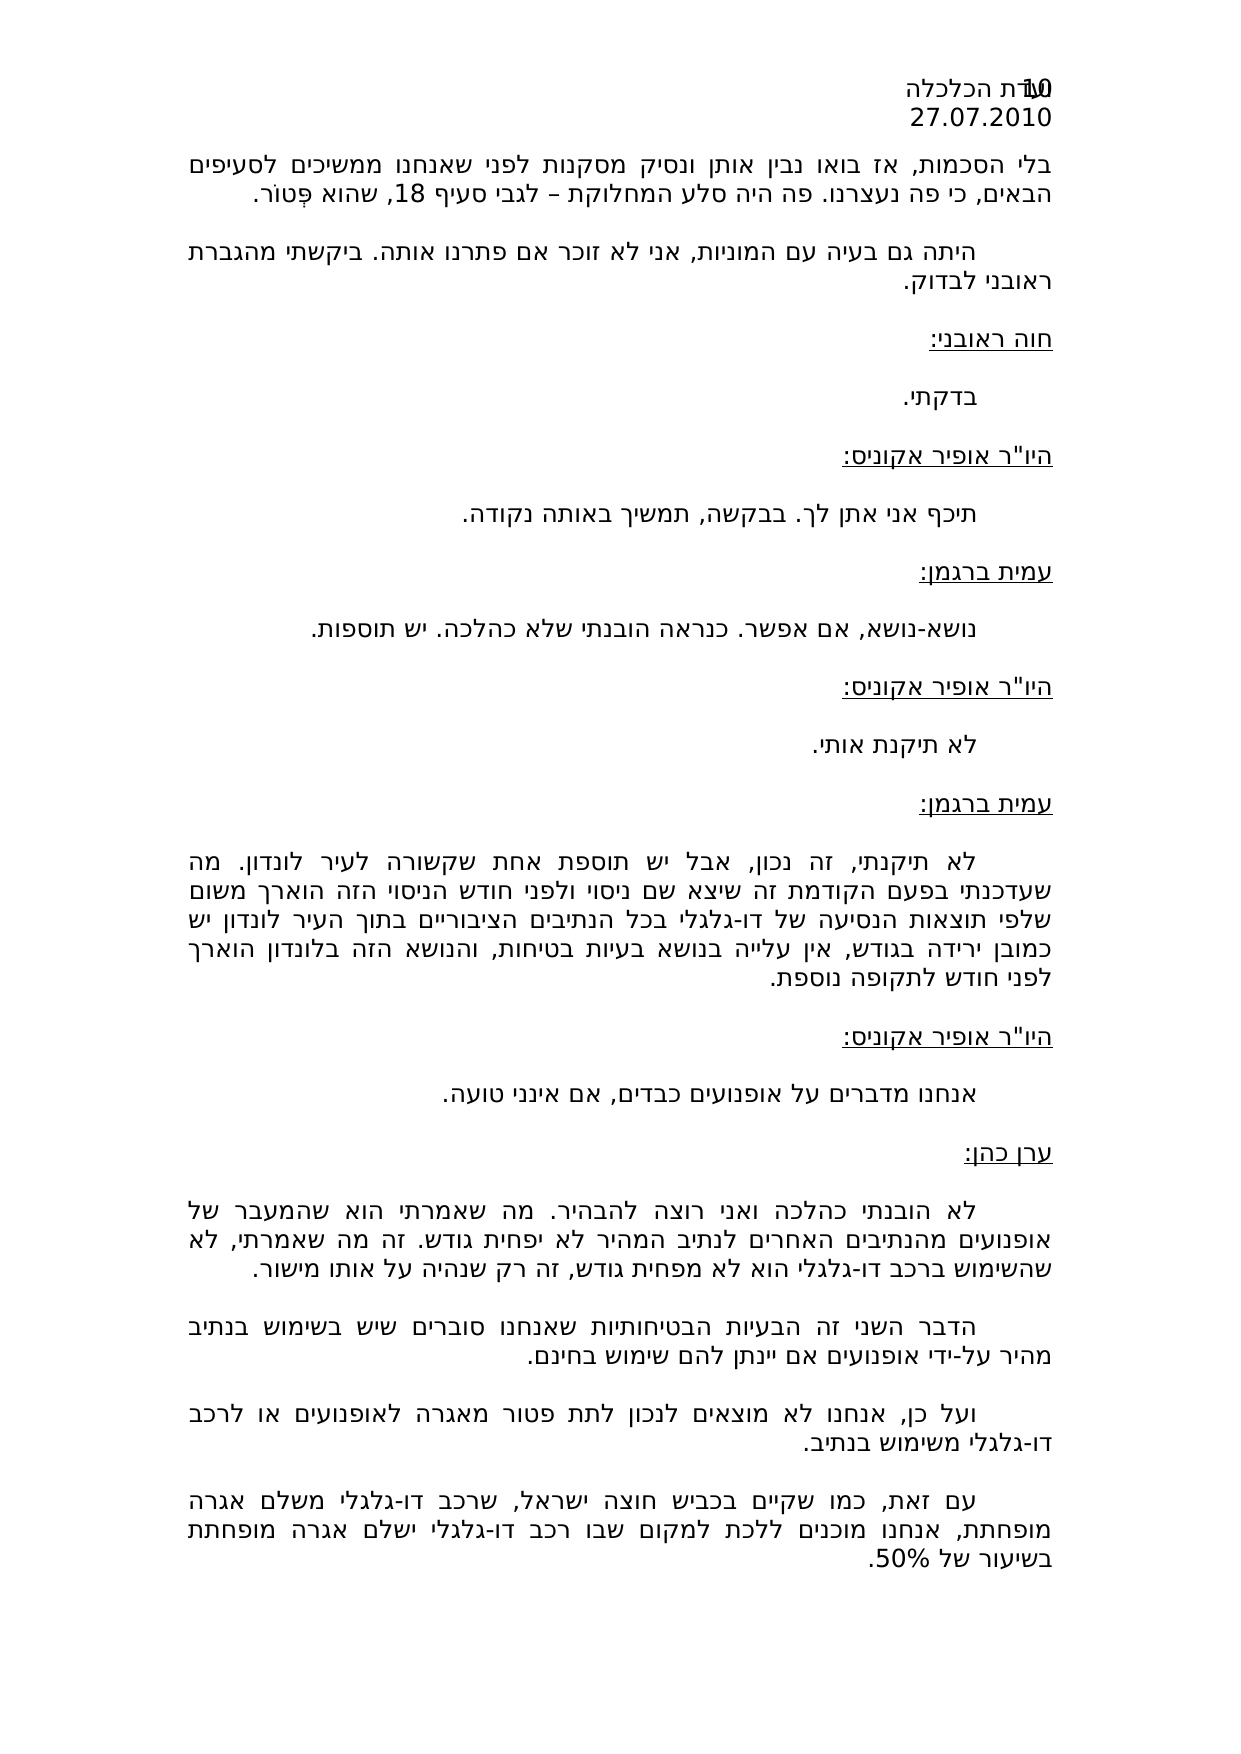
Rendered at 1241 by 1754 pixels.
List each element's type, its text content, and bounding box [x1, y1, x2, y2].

text לא הובנתי כהלכה ואני רוצה להבהיר. מה שאמרתי הוא שהמעבר של אופנועים מהנתיבים האחרים לנתיב המהיר לא יפחית גודש. זה מה שאמרתי, לא שהשימוש ברכב דו-גלגלי הוא לא מפחית גודש, זה רק שנהיה על אותו מישור. [187, 1196, 1053, 1283]
text עם זאת, כמו שקיים בכביש חוצה ישראל, שרכב דו-גלגלי משלם אגרה מופחתת, אנחנו מוכנים ללכת למקום שבו רכב דו-גלגלי ישלם אגרה מופחתת בשיעור של 50%. [187, 1486, 1053, 1574]
text בדקתי. [187, 382, 1053, 412]
text עמית ברגמן: [187, 759, 1053, 818]
text תיכף אני אתן לך. בבקשה, תמשיך באותה נקודה. [187, 499, 1053, 528]
text היו"ר אופיר אקוניס: [187, 992, 1053, 1051]
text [187, 150, 1053, 208]
text היתה גם בעיה עם המוניות, אני לא זוכר אם פתרנו אותה. ביקשתי מהגברת ראובני לבדוק. [187, 237, 1053, 295]
text אנחנו מדברים על אופנועים כבדים, אם אינני טועה. [187, 1079, 1053, 1109]
text לא תיקנת אותי. [187, 730, 1053, 759]
text ועל כן, אנחנו לא מוצאים לנכון לתת פטור מאגרה לאופנועים או לרכב דו-גלגלי משימוש בנתיב. [187, 1399, 1053, 1457]
text הדבר השני זה הבעיות הבטיחותיות שאנחנו סוברים שיש בשימוש בנתיב מהיר על-ידי אופנועים אם יינתן להם שימוש בחינם. [187, 1312, 1053, 1370]
text נושא-נושא, אם אפשר. כנראה הובנתי שלא כהלכה. יש תוספות. [187, 614, 1053, 644]
text חוה ראובני: [187, 295, 1053, 354]
text עמית ברגמן: [187, 557, 1053, 586]
text היו"ר אופיר אקוניס: [187, 412, 1053, 470]
text ערן כהן: [187, 1109, 1053, 1167]
text לא תיקנתי, זה נכון, אבל יש תוספת אחת שקשורה לעיר לונדון. מה שעדכנתי בפעם הקודמת זה שיצא שם ניסוי ולפני חודש הניסוי הזה הוארך משום שלפי תוצאות הנסיעה של דו-גלגלי בכל הנתיבים הציבוריים בתוך העיר לונדון יש כמובן ירידה בגודש, אין עלייה בנושא בעיות בטיחות, והנושא הזה בלונדון הוארך לפני חודש לתקופה נוספת. [187, 847, 1053, 992]
text היו"ר אופיר אקוניס: [187, 672, 1053, 702]
